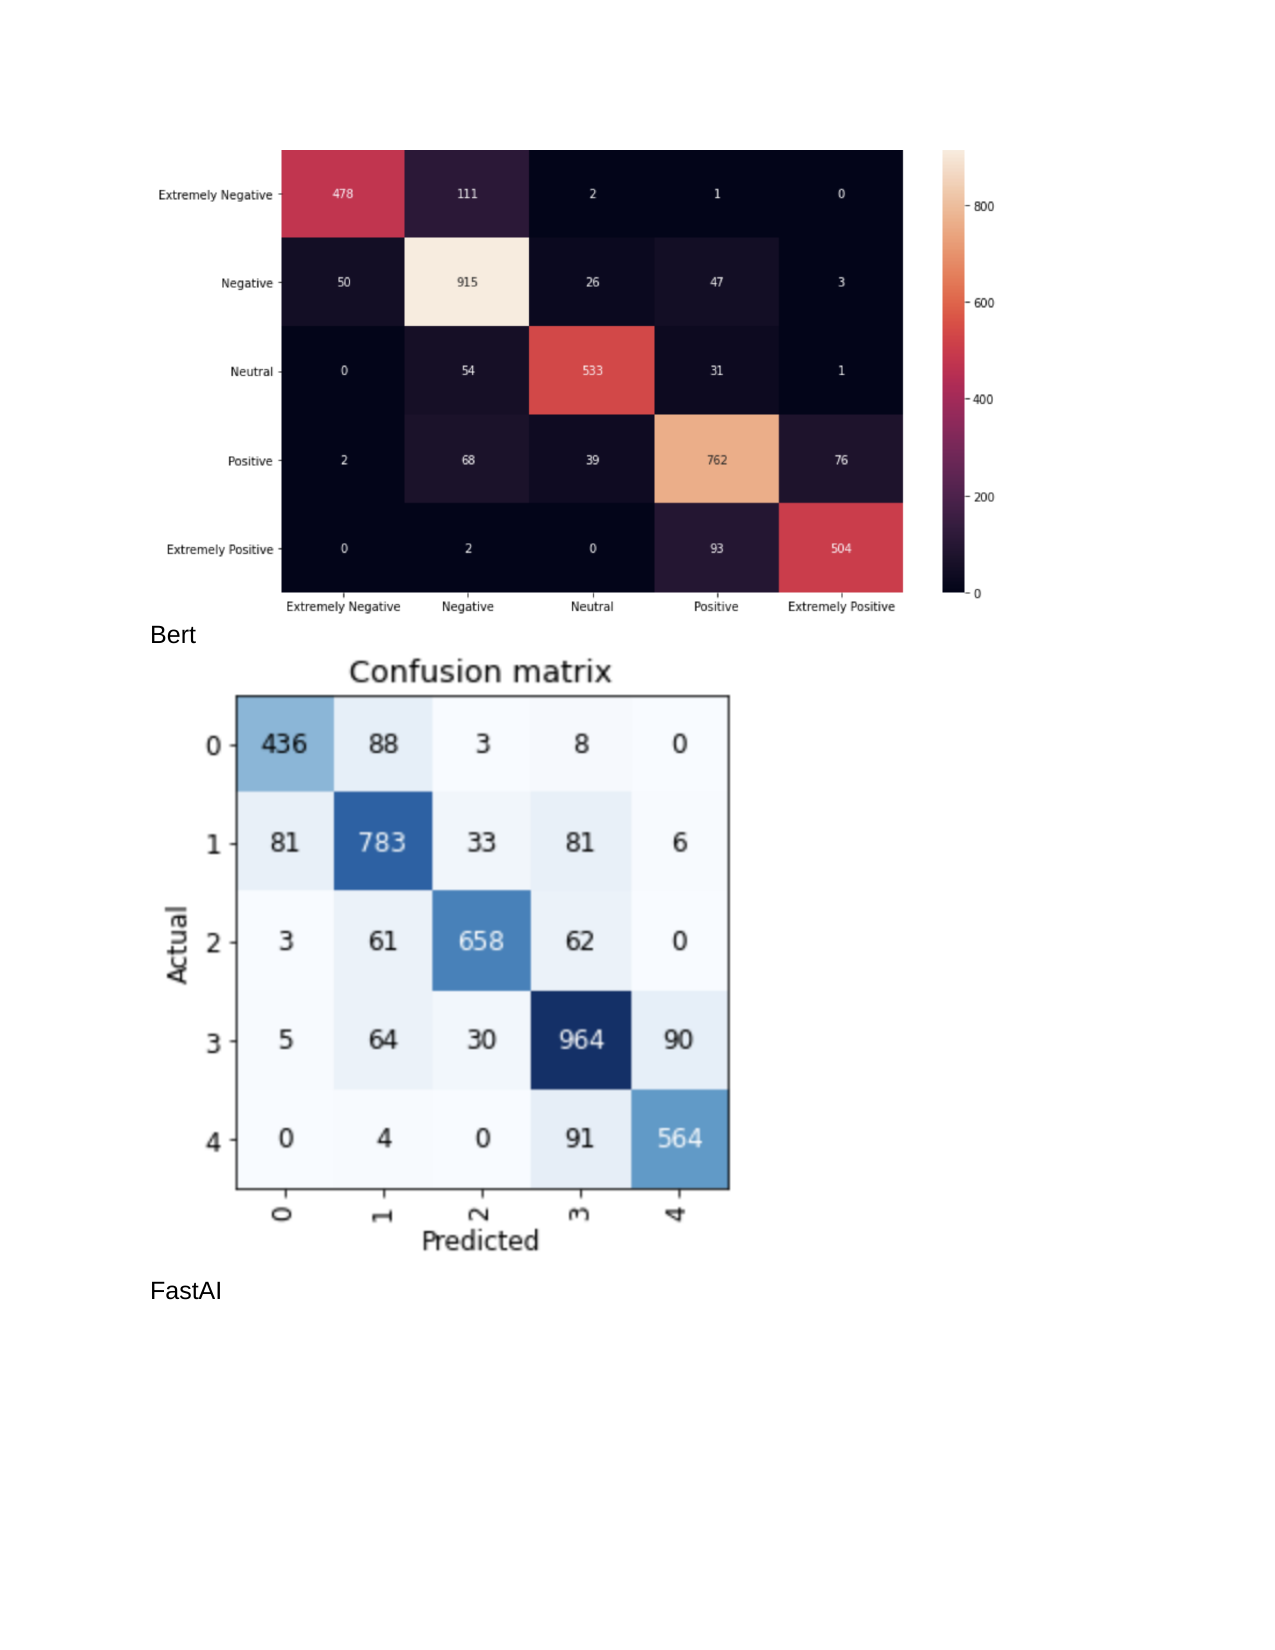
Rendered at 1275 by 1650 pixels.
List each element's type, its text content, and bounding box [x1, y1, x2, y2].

picture [150, 648, 779, 1276]
text FastAI [150, 1276, 1125, 1304]
text Bert [150, 619, 1125, 648]
picture [150, 150, 1012, 620]
